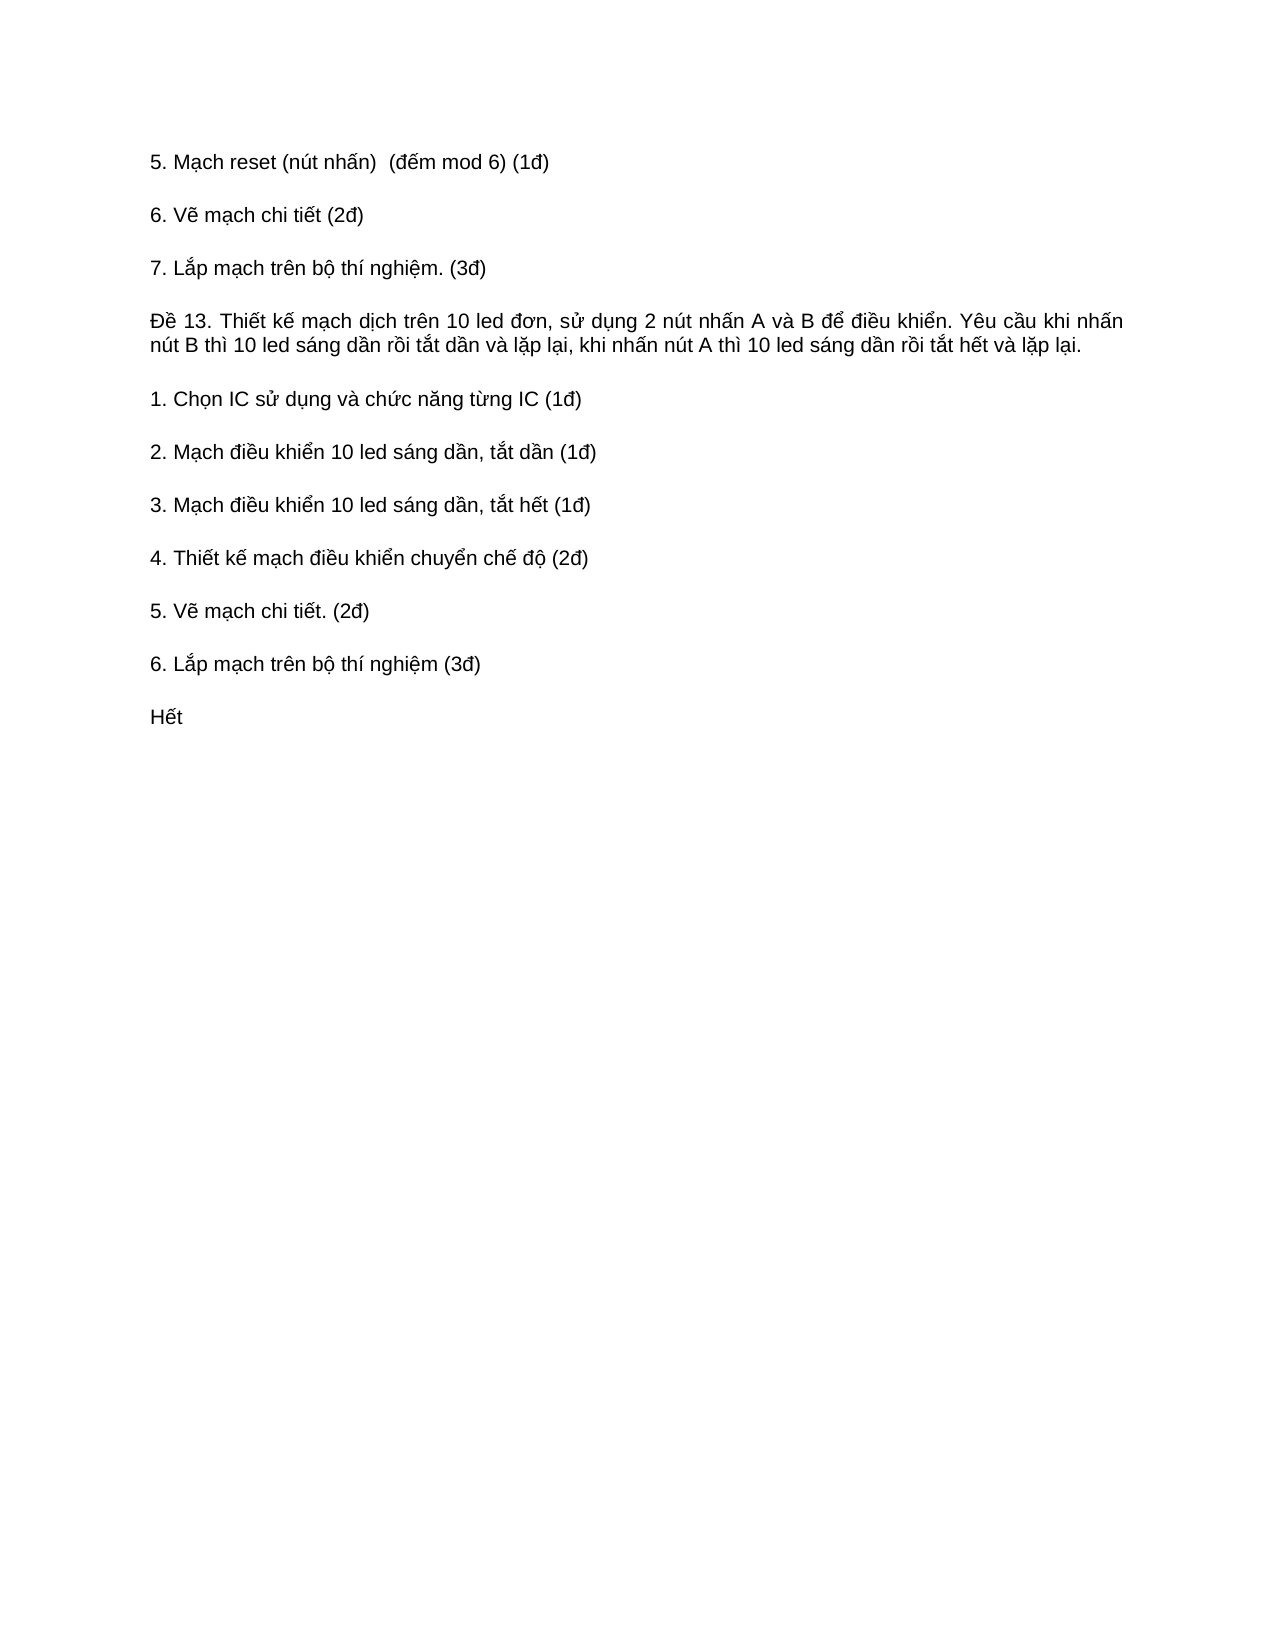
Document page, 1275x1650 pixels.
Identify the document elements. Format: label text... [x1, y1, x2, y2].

text 6. Lắp mạch trên bộ thí nghiệm (3đ) [150, 652, 1125, 676]
text 6. Vẽ mạch chi tiết (2đ) [150, 203, 1125, 227]
text 7. Lắp mạch trên bộ thí nghiệm. (3đ) [150, 256, 1125, 280]
text 3. Mạch điều khiển 10 led sáng dần, tắt hết (1đ) [150, 493, 1125, 517]
text Đề 13. Thiết kế mạch dịch trên 10 led đơn, sử dụng 2 nút nhấn A và B để điều khiển. Yêu cầu khi nhấn nút B thì 10 led sáng dần rồi tắt dần và lặp lại, khi nhấn nút A thì 10 led sáng dần rồi tắt hết và lặp lại. [150, 309, 1125, 357]
text 5. Mạch reset (nút nhấn) (đếm mod 6) (1đ) [150, 150, 1125, 174]
text 2. Mạch điều khiển 10 led sáng dần, tắt dần (1đ) [150, 439, 1125, 463]
text 5. Vẽ mạch chi tiết. (2đ) [150, 599, 1125, 623]
text 4. Thiết kế mạch điều khiển chuyển chế độ (2đ) [150, 546, 1125, 570]
text Hết [150, 705, 1125, 729]
text 1. Chọn IC sử dụng và chức năng từng IC (1đ) [150, 386, 1125, 410]
